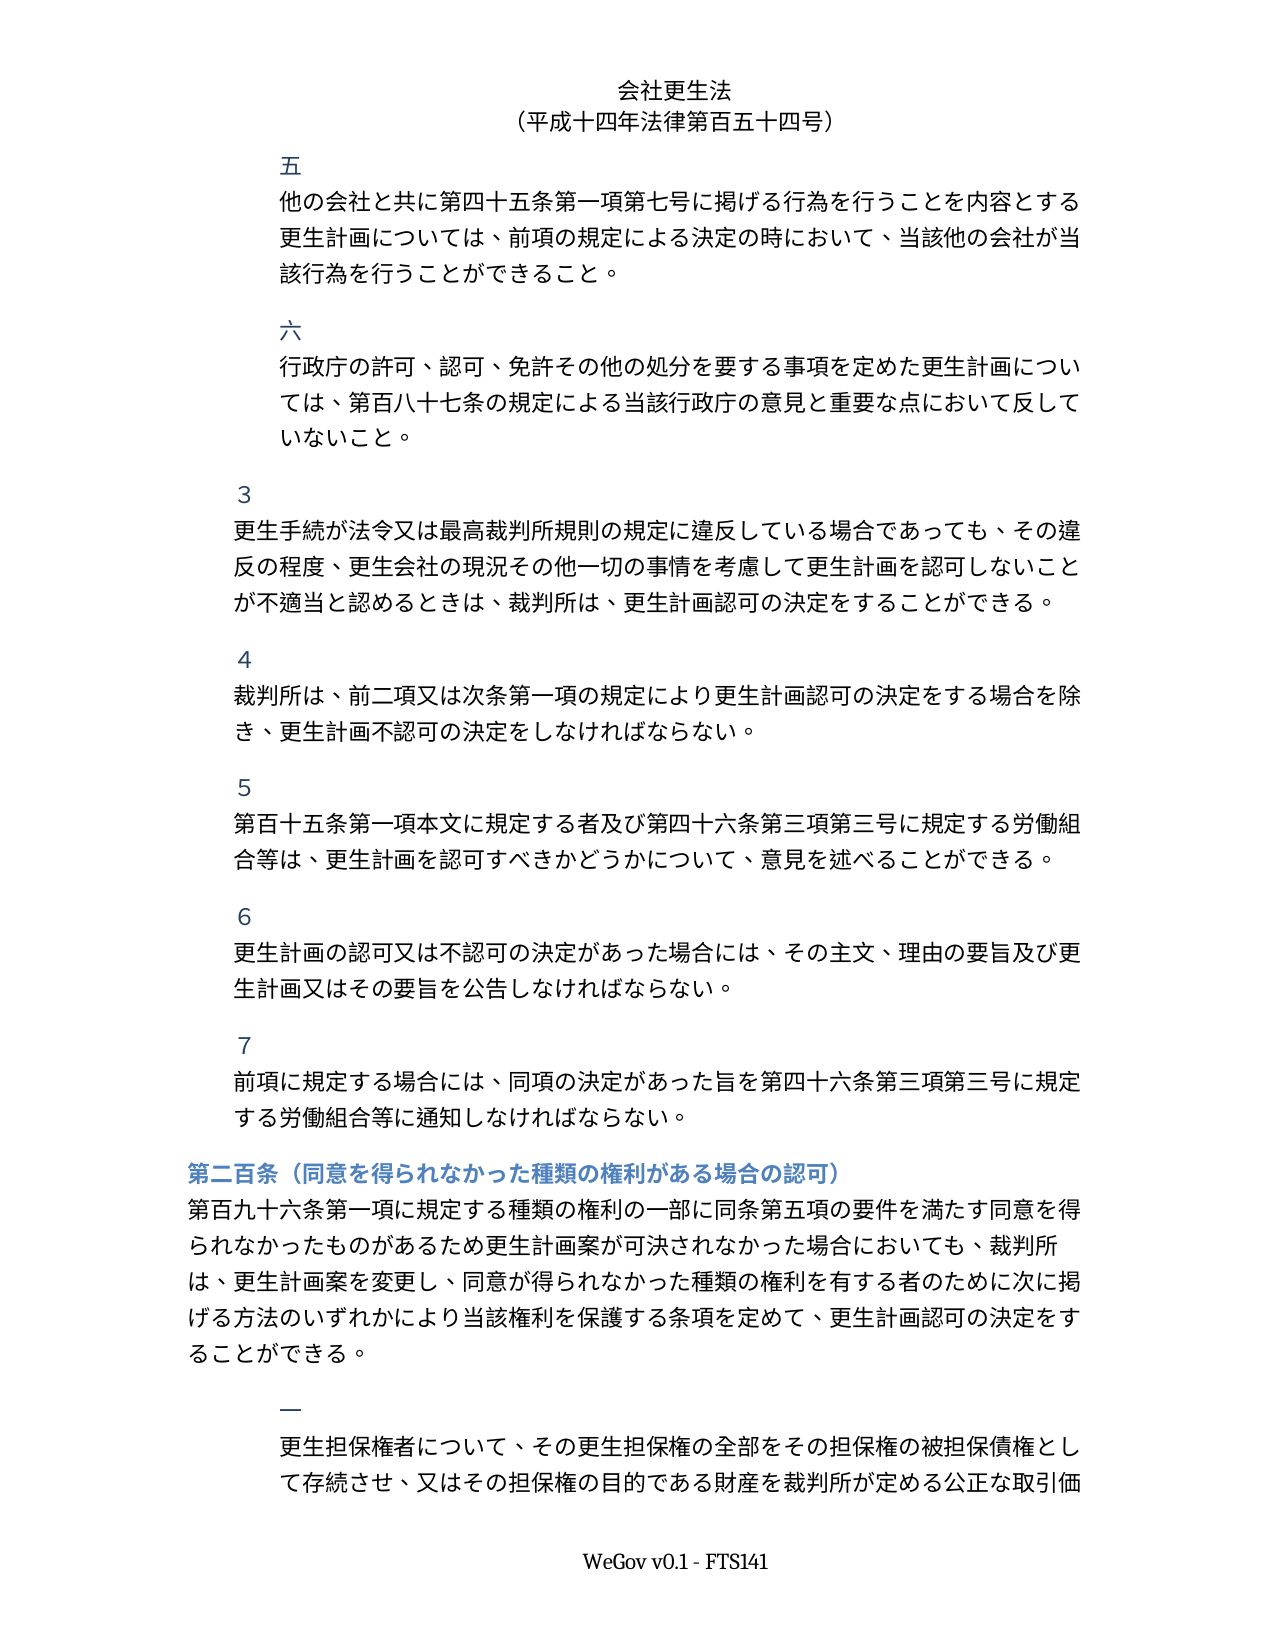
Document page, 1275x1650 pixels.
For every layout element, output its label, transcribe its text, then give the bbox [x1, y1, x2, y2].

text 前項に規定する場合には、同項の決定があった旨を第四十六条第三項第三号に規定する労働組合等に通知しなければならない。 [233, 1066, 1087, 1133]
text 更生手続が法令又は最高裁判所規則の規定に違反している場合であっても、その違反の程度、更生会社の現況その他一切の事情を考慮して更生計画を認可しないことが不適当と認めるときは、裁判所は、更生計画認可の決定をすることができる。 [233, 515, 1087, 618]
subtitle ７ [233, 1030, 1087, 1061]
text 行政庁の許可、認可、免許その他の処分を要する事項を定めた更生計画については、第百八十七条の規定による当該行政庁の意見と重要な点において反していないこと。 [279, 351, 1087, 454]
text 更生担保権者について、その更生担保権の全部をその担保権の被担保債権として存続させ、又はその担保権の目的である財産を裁判所が定める公正な取引価額（担保権による負担がないものとして評価するものとする。）以上の価額で売却し、その売得金から売却の費用を控除した残金で弁済し、又はこれを供託すること。 [279, 1431, 1087, 1498]
subtitle ５ [233, 772, 1087, 804]
subtitle ３ [233, 479, 1087, 510]
text 裁判所は、前二項又は次条第一項の規定により更生計画認可の決定をする場合を除き、更生計画不認可の決定をしなければならない。 [233, 680, 1087, 747]
subtitle 第二百条（同意を得られなかった種類の権利がある場合の認可） [187, 1158, 1087, 1189]
text 他の会社と共に第四十五条第一項第七号に掲げる行為を行うことを内容とする更生計画については、前項の規定による決定の時において、当該他の会社が当該行為を行うことができること。 [279, 186, 1087, 289]
subtitle 一 [279, 1395, 1087, 1426]
text 第百十五条第一項本文に規定する者及び第四十六条第三項第三号に規定する労働組合等は、更生計画を認可すべきかどうかについて、意見を述べることができる。 [233, 808, 1087, 876]
subtitle ４ [233, 644, 1087, 675]
subtitle 五 [279, 150, 1087, 181]
subtitle 六 [279, 314, 1087, 346]
text 更生計画の認可又は不認可の決定があった場合には、その主文、理由の要旨及び更生計画又はその要旨を公告しなければならない。 [233, 937, 1087, 1004]
text 第百九十六条第一項に規定する種類の権利の一部に同条第五項の要件を満たす同意を得られなかったものがあるため更生計画案が可決されなかった場合においても、裁判所は、更生計画案を変更し、同意が得られなかった種類の権利を有する者のために次に掲げる方法のいずれかにより当該権利を保護する条項を定めて、更生計画認可の決定をすることができる。 [187, 1194, 1087, 1369]
subtitle ６ [233, 901, 1087, 932]
